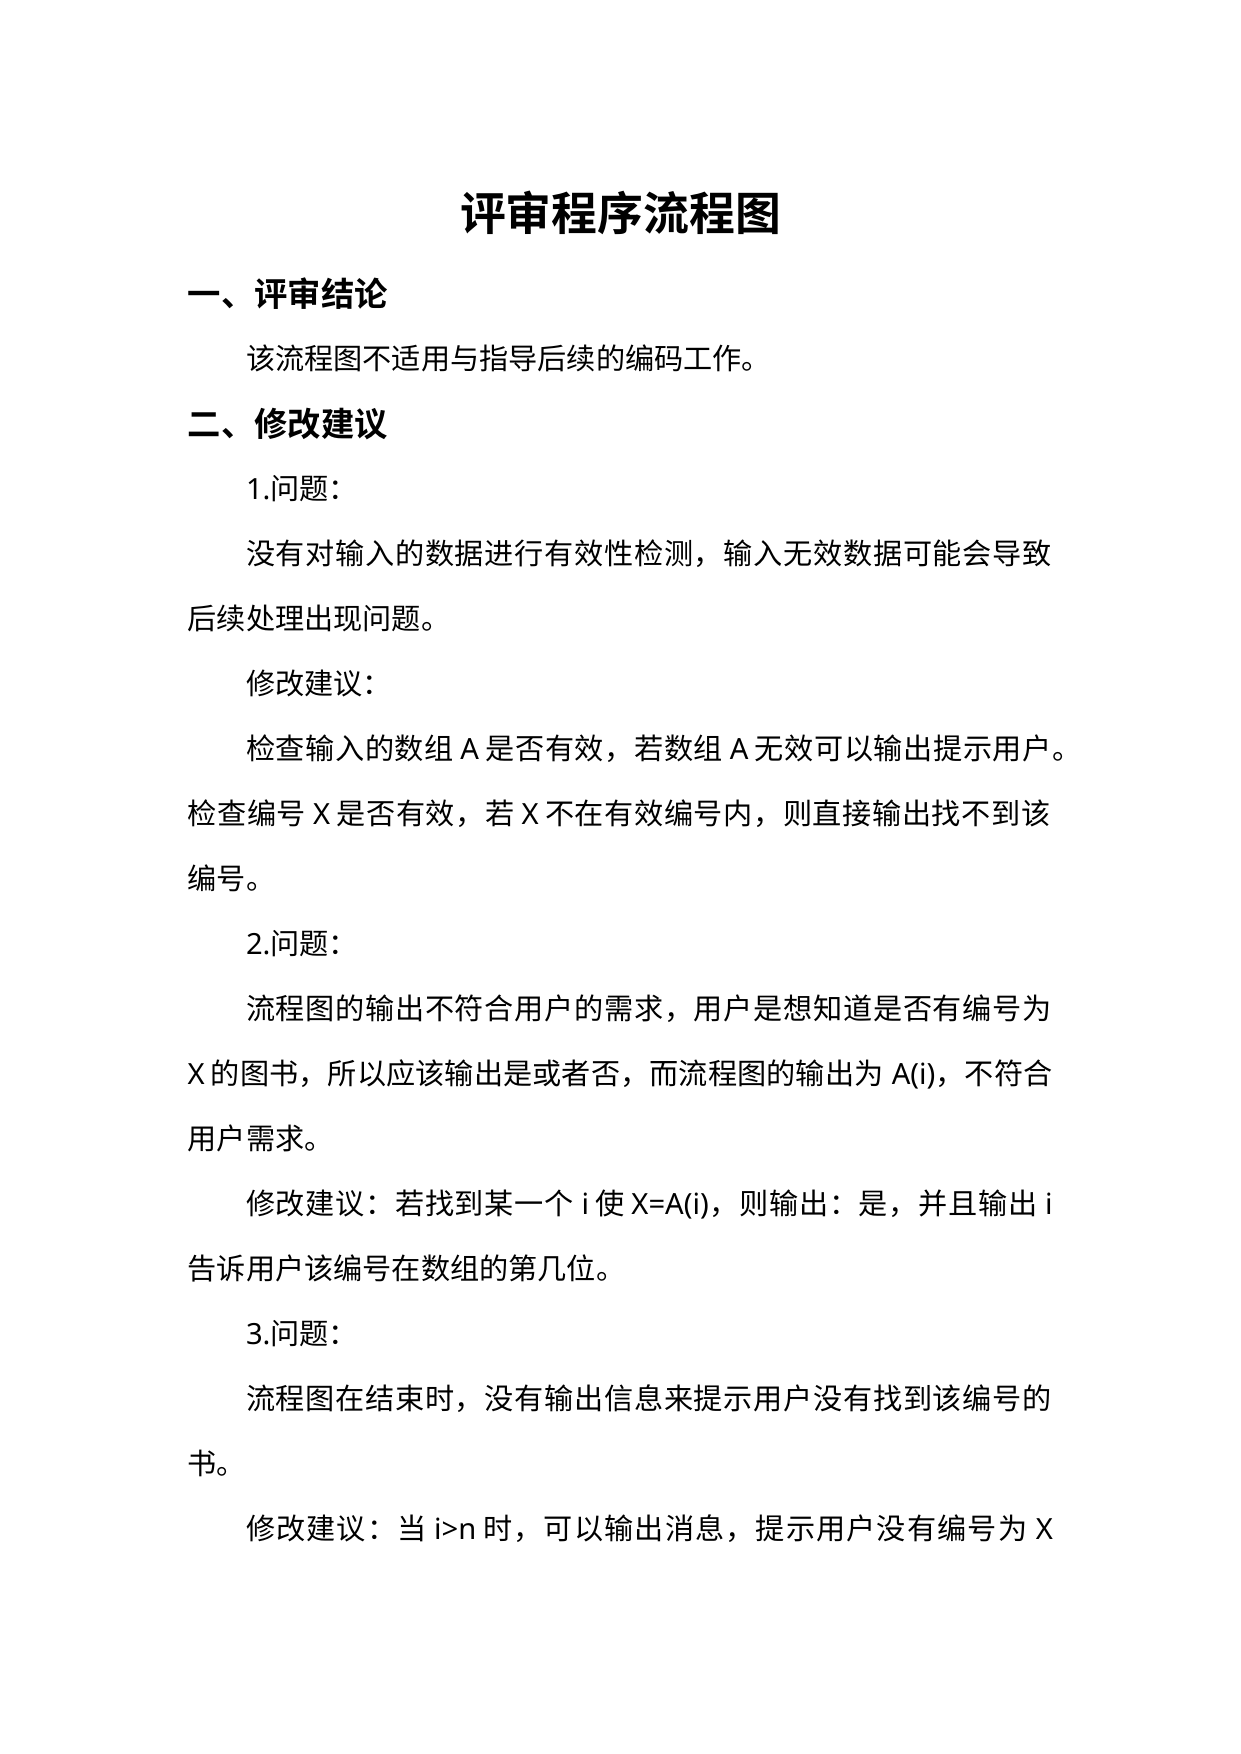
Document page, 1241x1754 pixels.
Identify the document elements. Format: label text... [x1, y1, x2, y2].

text 一、评审结论 [187, 259, 1053, 324]
text 该流程图不适用与指导后续的编码工作。 [187, 324, 1053, 389]
text 二、修改建议 [187, 389, 1053, 454]
text 流程图的输出不符合用户的需求，用户是想知道是否有编号为X的图书，所以应该输出是或者否，而流程图的输出为A(i)，不符合用户需求。 [187, 974, 1053, 1169]
text 流程图在结束时，没有输出信息来提示用户没有找到该编号的书。 [187, 1364, 1053, 1494]
text 修改建议：若找到某一个i使X=A(i)，则输出：是，并且输出i告诉用户该编号在数组的第几位。 [187, 1169, 1053, 1299]
text 1.问题： [187, 454, 1053, 519]
text 检查输入的数组A是否有效，若数组A无效可以输出提示用户。检查编号X是否有效，若X不在有效编号内，则直接输出找不到该编号。 [187, 714, 1053, 909]
text 没有对输入的数据进行有效性检测，输入无效数据可能会导致后续处理出现问题。 [187, 519, 1053, 649]
text 3.问题： [187, 1299, 1053, 1364]
text 评审程序流程图 [187, 162, 1053, 259]
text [187, 1494, 1053, 1559]
text 2.问题： [187, 909, 1053, 974]
text 修改建议： [187, 649, 1053, 714]
